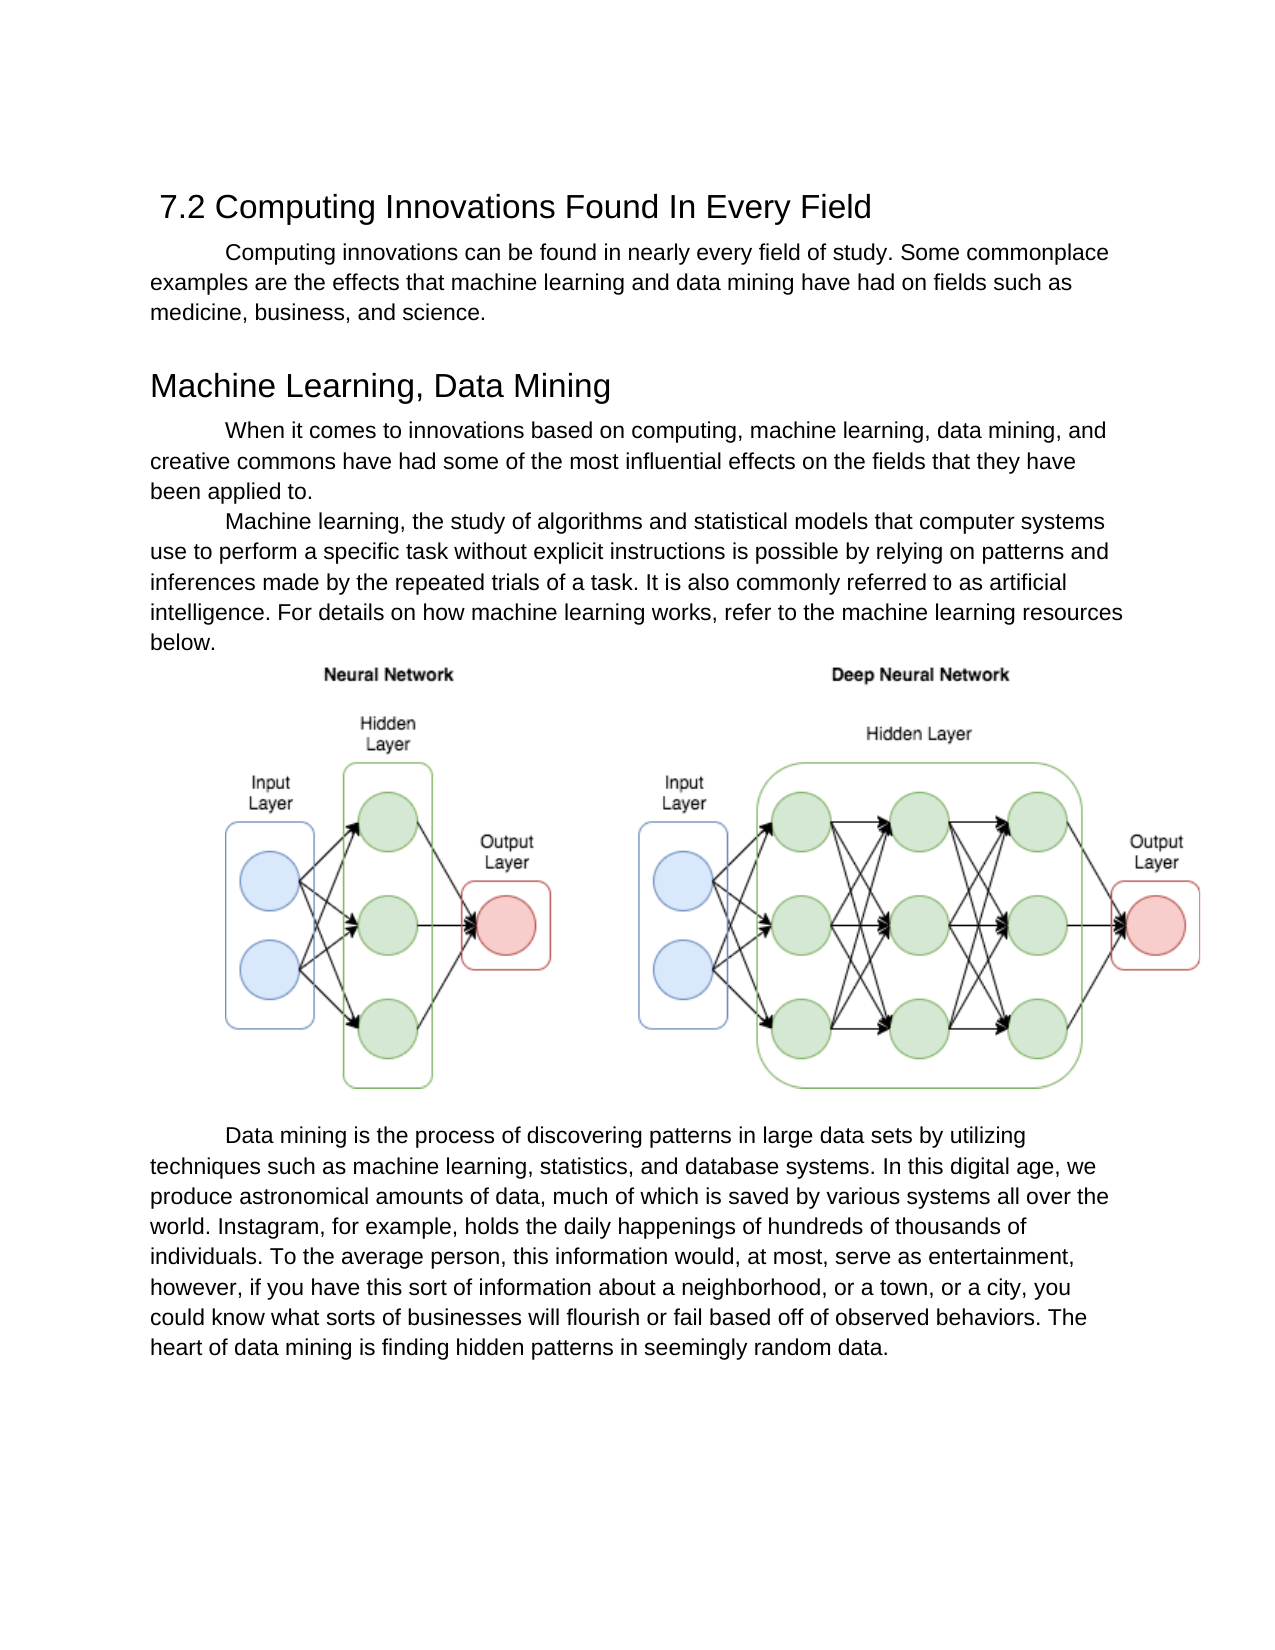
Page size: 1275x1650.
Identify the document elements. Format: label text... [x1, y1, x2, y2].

text When it comes to innovations based on computing, machine learning, data mining, and creative commons have had some of the most influential effects on the fields that they have been applied to. Machine learning, the study of algorithms and statistical models that computer systems use to perform a specific task without explicit instructions is possible by relying on patterns and inferences made by the repeated trials of a task. It is also commonly referred to as artificial intelligence. For details on how machine learning works, refer to the machine learning resources below. [150, 417, 1125, 655]
text Data mining is the process of discovering patterns in large data sets by utilizing techniques such as machine learning, statistics, and database systems. In this digital age, we produce astronomical amounts of data, much of which is saved by various systems all over the world. Instagram, for example, holds the daily happenings of hundreds of thousands of individuals. To the average person, this information would, at most, serve as entertainment, however, if you have this sort of information about a neighborhood, or a town, or a city, you could know what sorts of businesses will flourish or fail based off of observed behaviors. The heart of data mining is finding hidden patterns in seemingly random data. [150, 1122, 1125, 1360]
subtitle 7.2 Computing Innovations Found In Every Field [150, 187, 1125, 226]
text Computing innovations can be found in nearly every field of study. Some commonplace examples are the effects that machine learning and data mining have had on fields such as medicine, business, and science. [150, 238, 1125, 325]
subtitle Machine Learning, Data Mining [150, 367, 1125, 405]
picture [225, 659, 1200, 1089]
